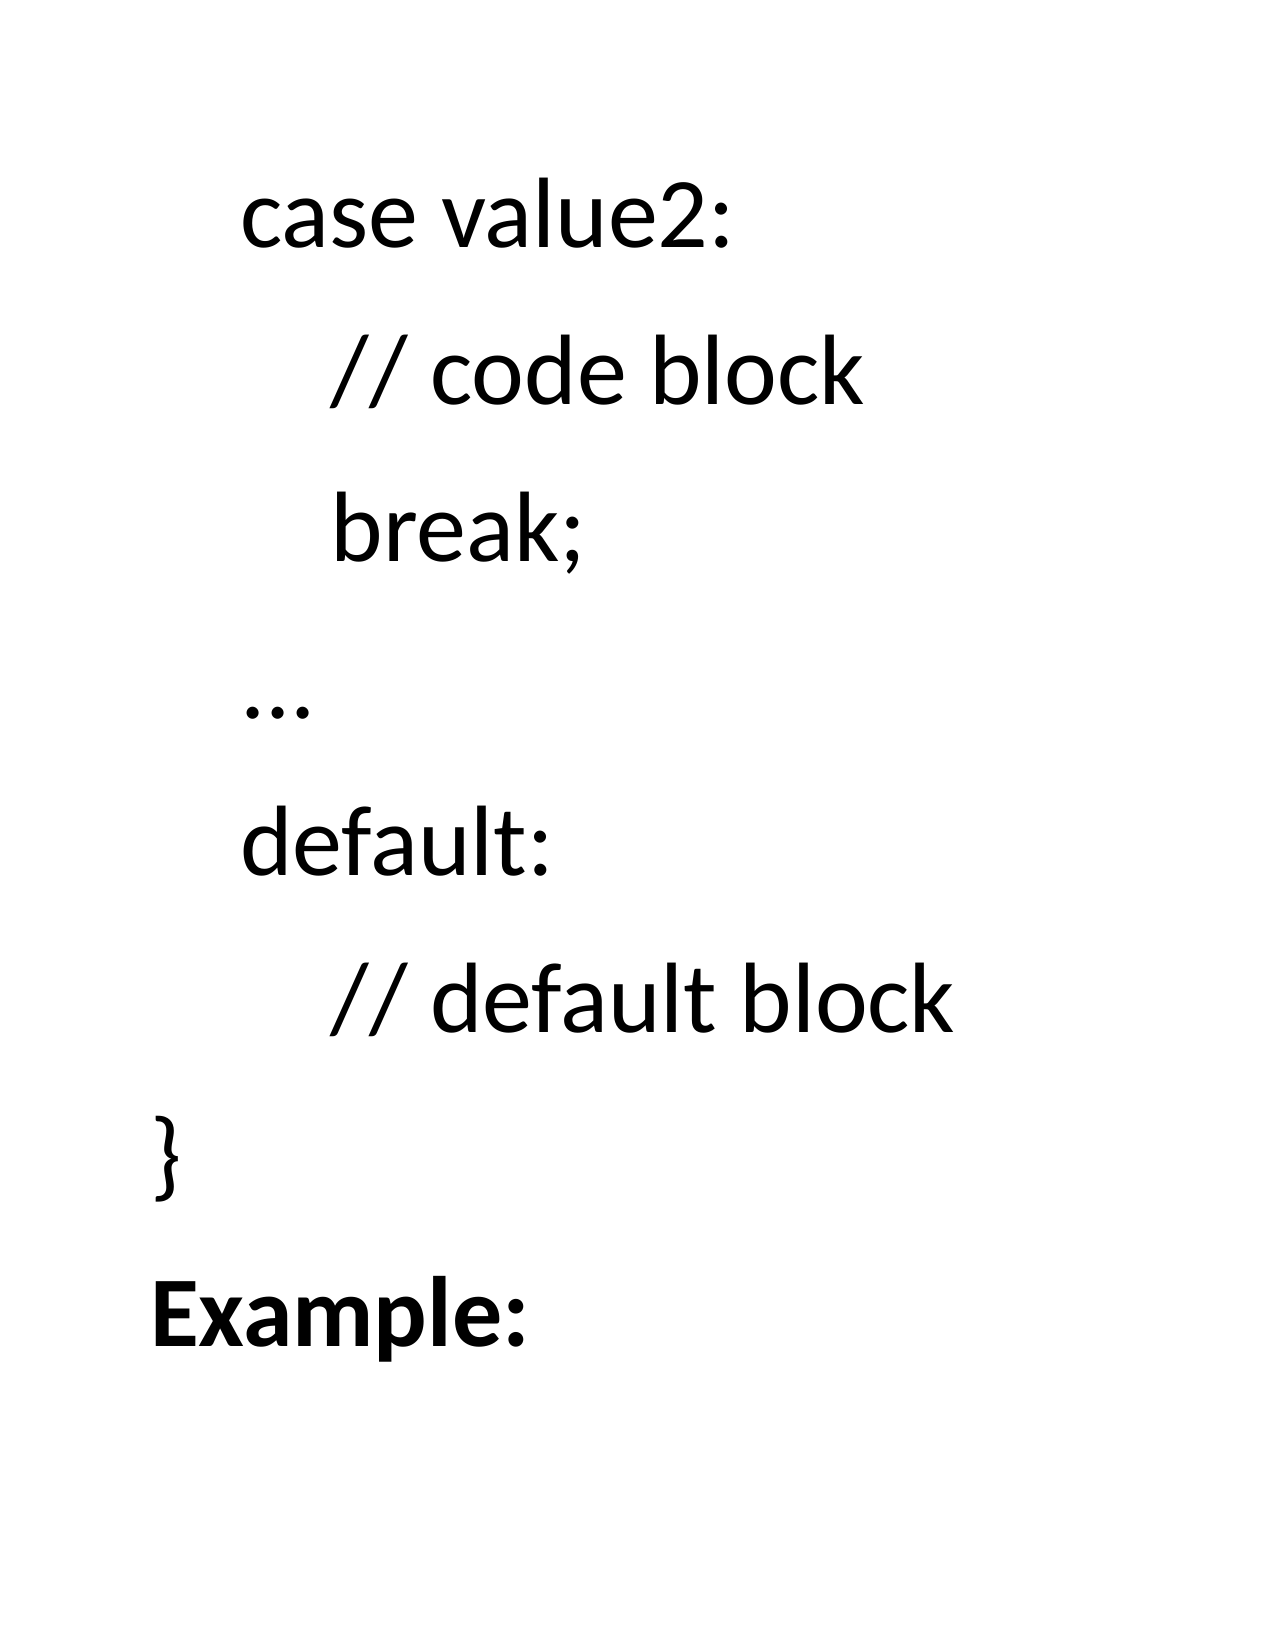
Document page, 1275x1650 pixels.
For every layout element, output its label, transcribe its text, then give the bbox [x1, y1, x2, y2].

text ... [150, 621, 1125, 743]
text } [150, 1092, 1125, 1214]
text case value2: [150, 150, 1125, 272]
text Example: [150, 1249, 1125, 1371]
text // code block [150, 307, 1125, 429]
text // default block [150, 935, 1125, 1057]
text break; [150, 464, 1125, 586]
text default: [150, 778, 1125, 900]
